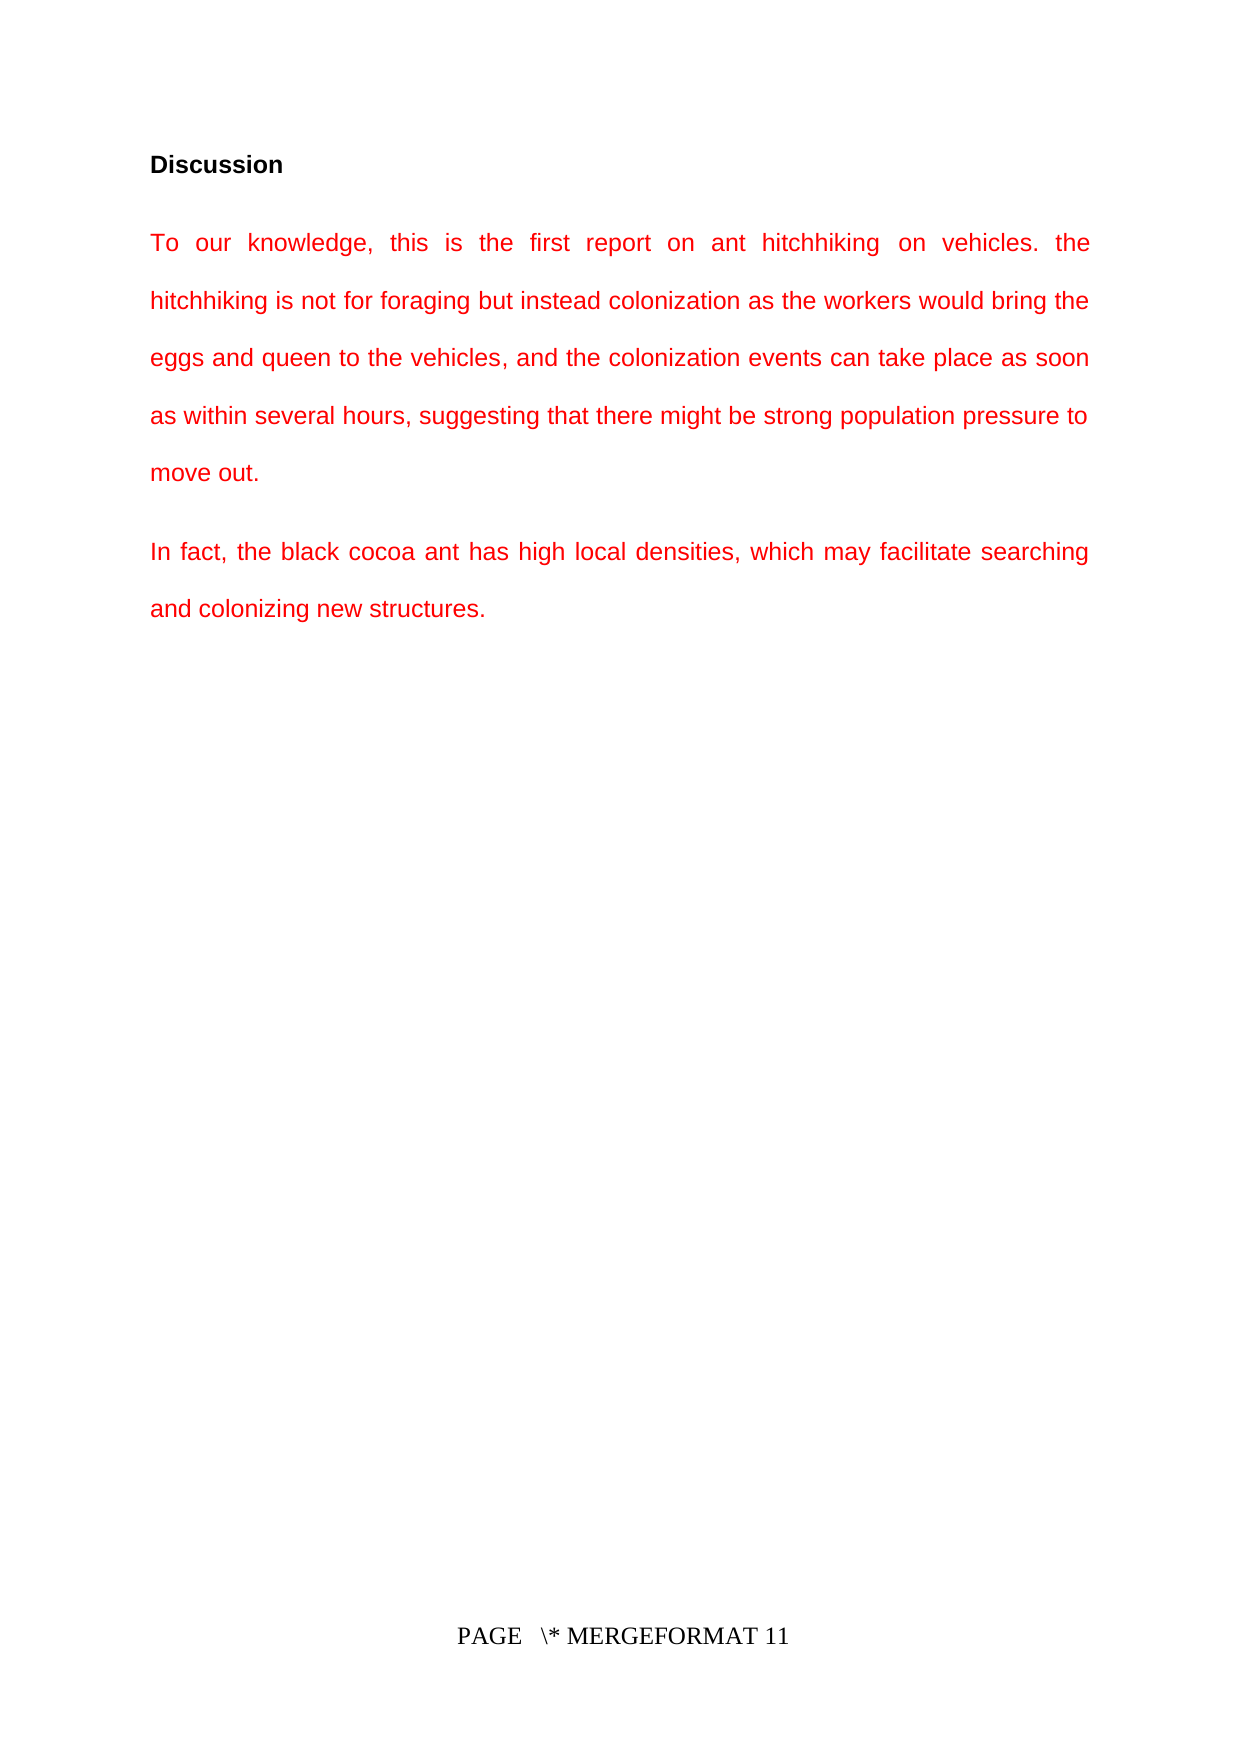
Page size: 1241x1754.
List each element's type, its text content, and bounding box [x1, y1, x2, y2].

text To our knowledge, this is the first report on ant hitchhiking on vehicles. the hitchhiking is not for foraging but instead colonization as the workers would bring the eggs and queen to the vehicles, and the colonization events can take place as soon as within several hours, suggesting that there might be strong population pressure to move out. [150, 228, 1090, 487]
text Discussion [150, 150, 1090, 179]
text In fact, the black cocoa ant has high local densities, which may facilitate searching and colonizing new structures. [150, 537, 1090, 623]
